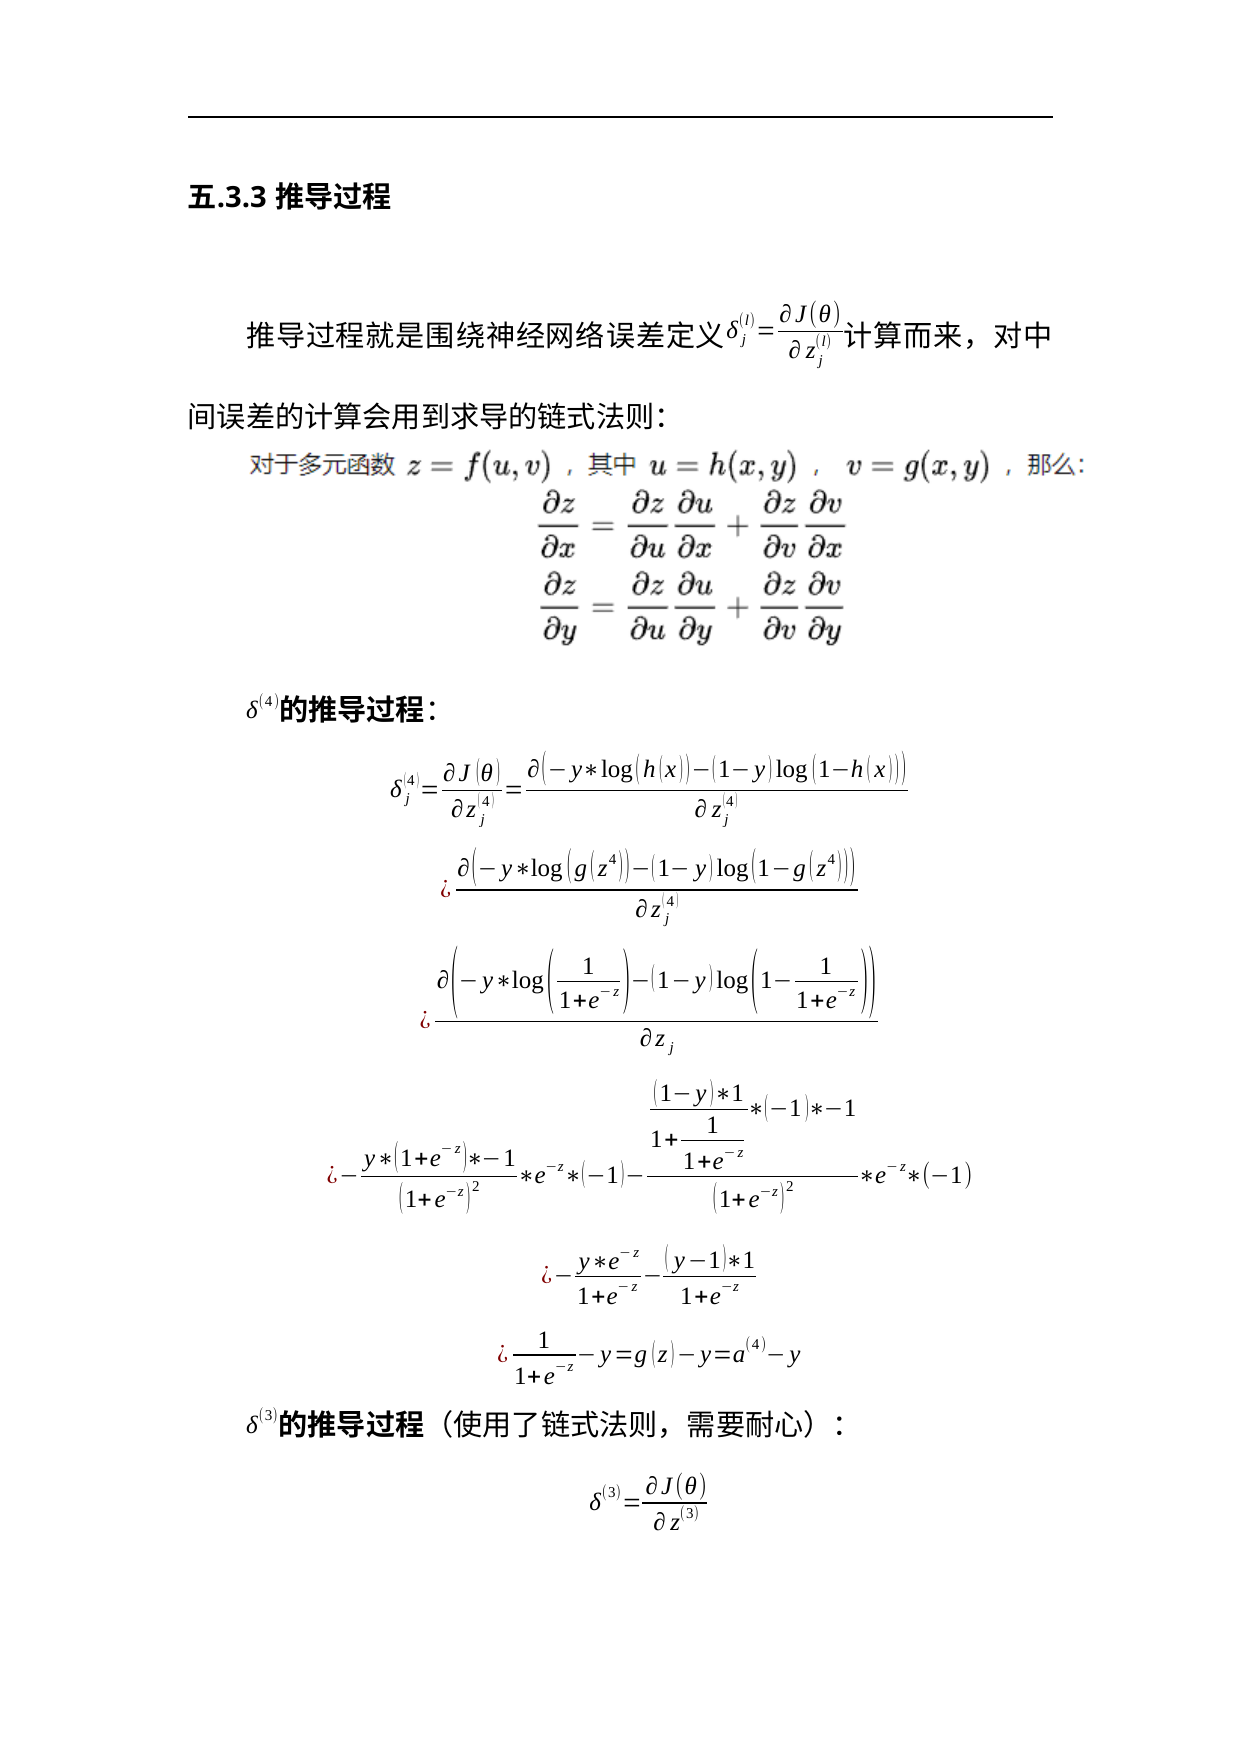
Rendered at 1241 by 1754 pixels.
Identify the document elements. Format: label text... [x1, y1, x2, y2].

subtitle 推导过程 [187, 162, 1053, 227]
picture [245, 447, 1112, 647]
text 的推导过程： [187, 675, 1053, 740]
text 推导过程就是围绕神经网络误差定义计算而来，对中间误差的计算会用到求导的链式法则： [187, 285, 1053, 447]
text 的推导过程（使用了链式法则，需要耐心）： [187, 1390, 1053, 1455]
